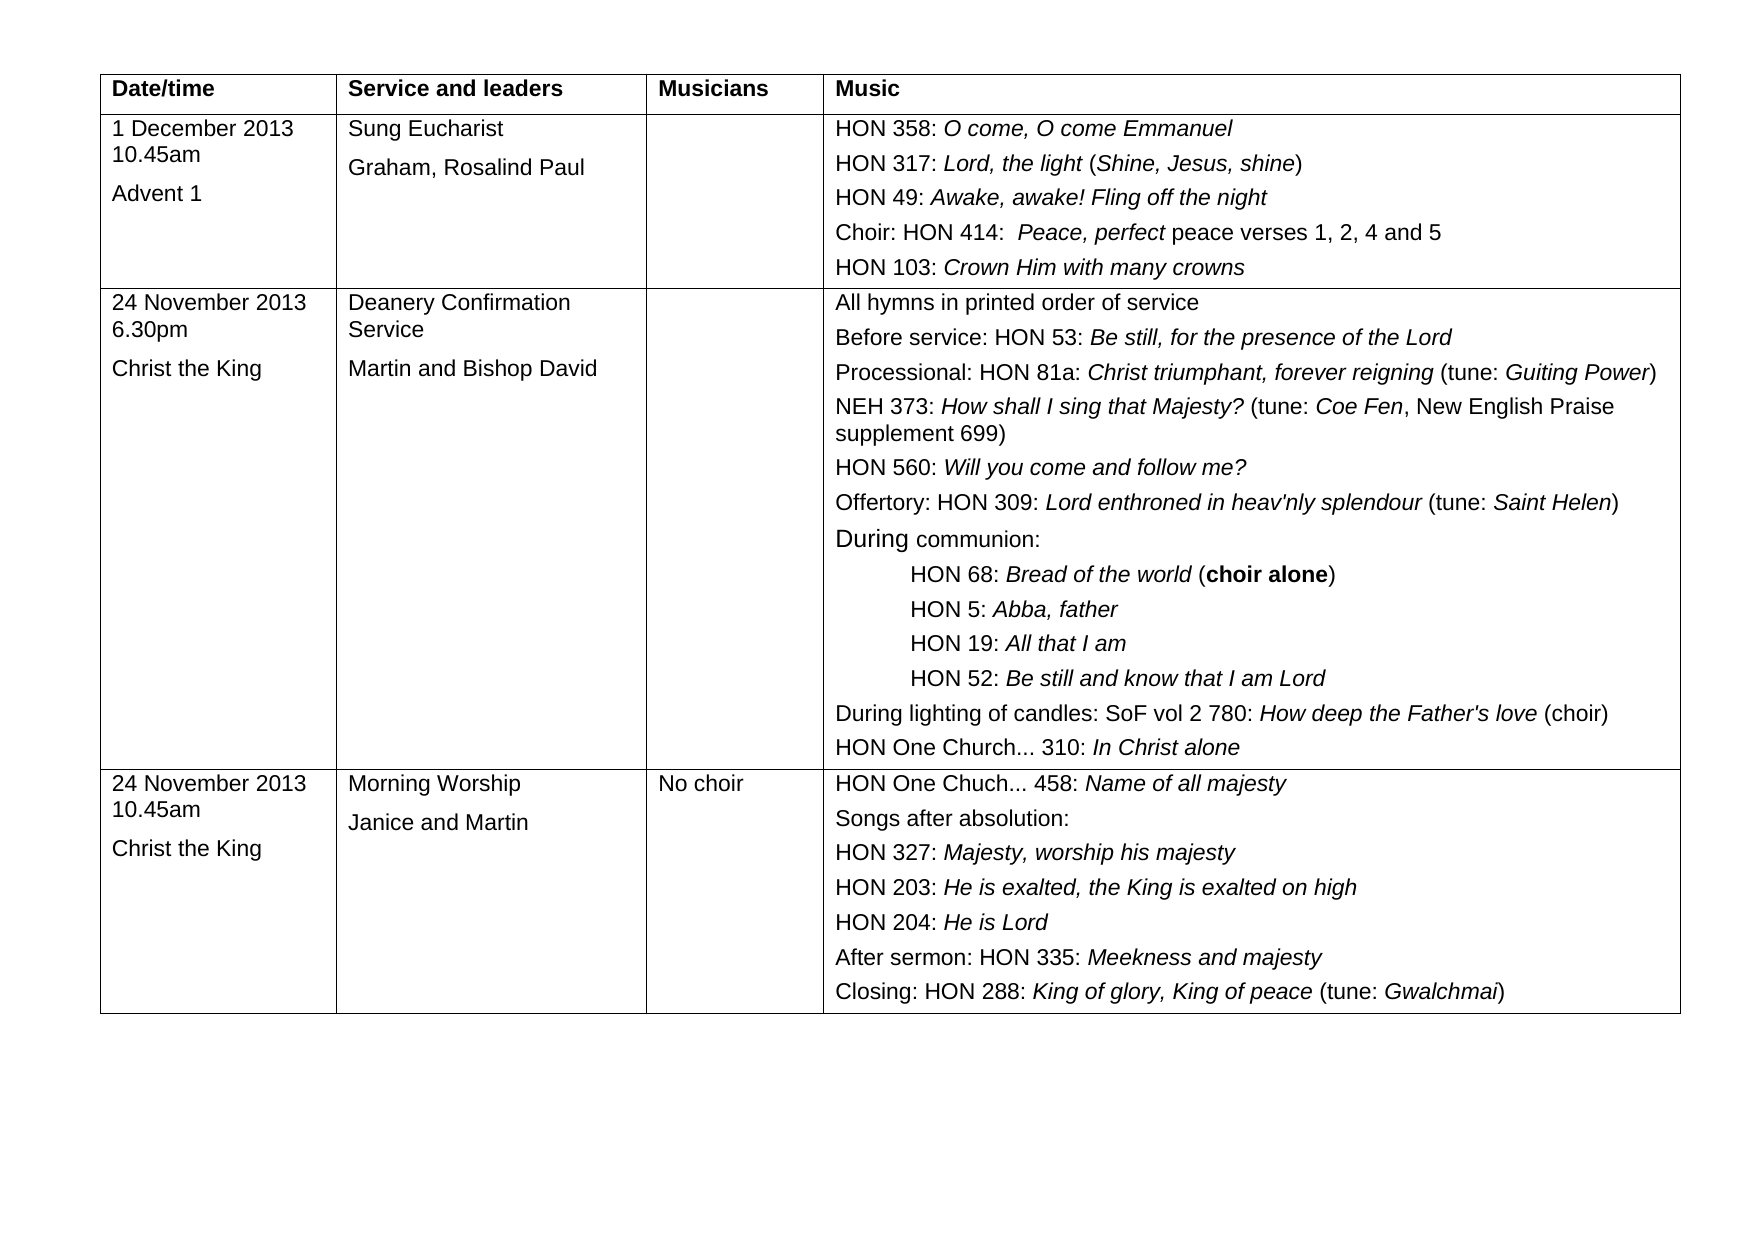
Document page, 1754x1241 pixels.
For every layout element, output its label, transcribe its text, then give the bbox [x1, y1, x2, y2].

table_cell HON One Chuch... 458: Name of all majesty Songs after absolution: HON 327: Majesty, worship his majesty HON 203: He is exalted, the King is exalted on high HON 204: He is Lord After sermon: HON 335: Meekness and majesty Closing: HON 288: King of glory, King of peace (tune: Gwalchmai) [824, 770, 1680, 1013]
table_cell Morning Worship Janice and Martin [337, 770, 646, 1013]
table_cell Sung Eucharist Graham, Rosalind Paul [337, 115, 646, 288]
table_header Date/time [101, 75, 336, 114]
table_cell No choir [647, 770, 823, 1013]
table_cell 24 November 2013 6.30pm Christ the King [101, 289, 336, 769]
table_cell Deanery Confirmation Service Martin and Bishop David [337, 289, 646, 769]
table_cell 1 December 2013 10.45am Advent 1 [101, 115, 336, 288]
table_cell All hymns in printed order of service Before service: HON 53: Be still, for the presence of the Lord Processional: HON 81a: Christ triumphant, forever reigning (tune: Guiting Power) NEH 373: How shall I sing that Majesty? (tune: Coe Fen, New English Praise supplement 699) HON 560: Will you come and follow me? Offertory: HON 309: Lord enthroned in heav'nly splendour (tune: Saint Helen) During communion: HON 68: Bread of the world (choir alone) HON 5: Abba, father HON 19: All that I am HON 52: Be still and know that I am Lord During lighting of candles: SoF vol 2 780: How deep the Father's love (choir) HON One Church... 310: In Christ alone [824, 289, 1680, 769]
table_cell HON 358: O come, O come Emmanuel HON 317: Lord, the light (Shine, Jesus, shine) HON 49: Awake, awake! Fling off the night Choir: HON 414: Peace, perfect peace verses 1, 2, 4 and 5 HON 103: Crown Him with many crowns [824, 115, 1680, 288]
table_header Musicians [647, 75, 823, 114]
table_cell 24 November 2013 10.45am Christ the King [101, 770, 336, 1013]
table_header Service and leaders [337, 75, 646, 114]
table_cell [647, 115, 823, 288]
table_cell [647, 289, 823, 769]
table_header Music [824, 75, 1680, 114]
